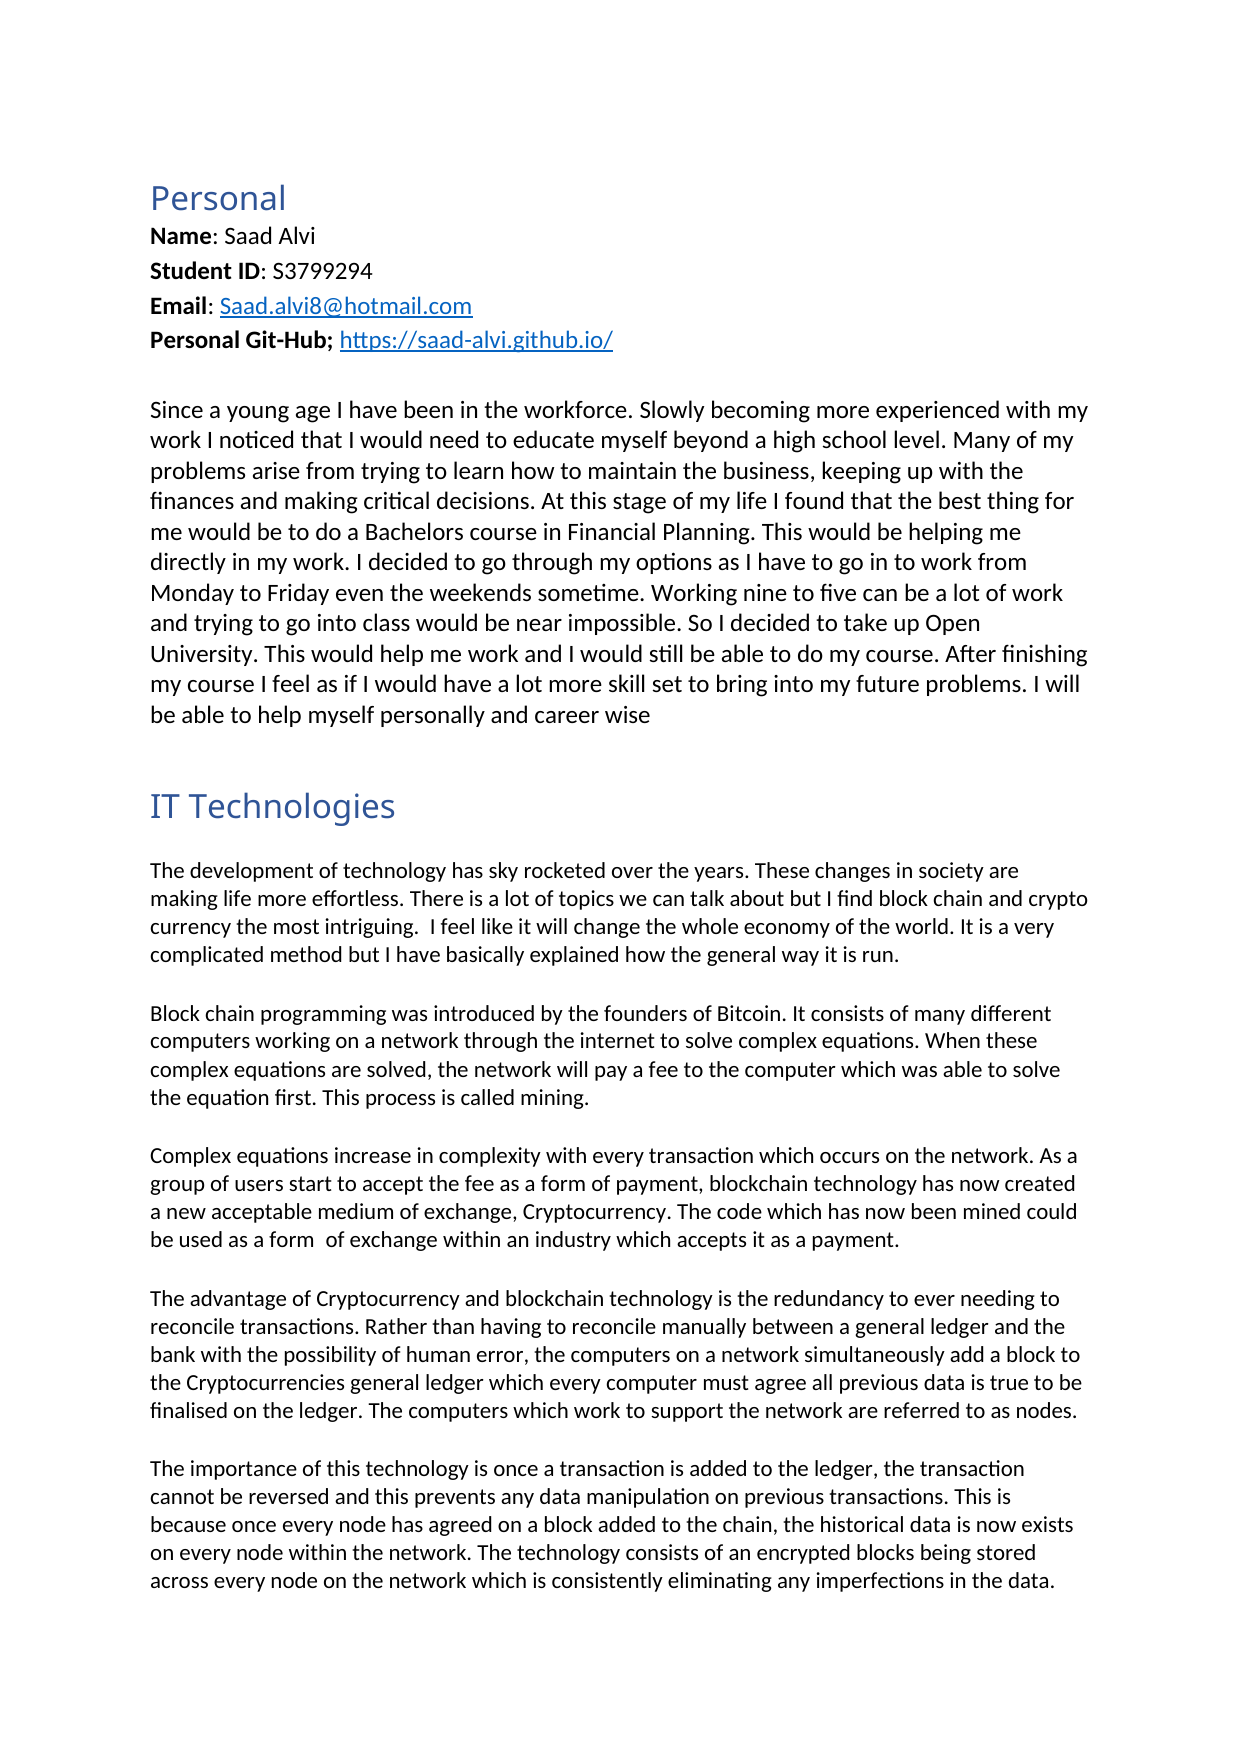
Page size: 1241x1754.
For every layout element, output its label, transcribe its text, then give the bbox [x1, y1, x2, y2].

text Student ID: S3799294 [150, 255, 1090, 286]
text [150, 1454, 1090, 1594]
text The development of technology has sky rocketed over the years. These changes in society are making life more effortless. There is a lot of topics we can talk about but I find block chain and crypto currency the most intriguing. I feel like it will change the whole economy of the world. It is a very complicated method but I have basically explained how the general way it is run. [150, 856, 1090, 968]
text Personal Git-Hub; https://saad-alvi.github.io/ [150, 324, 1090, 355]
text Since a young age I have been in the workforce. Slowly becoming more experienced with my work I noticed that I would need to educate myself beyond a high school level. Many of my problems arise from trying to learn how to maintain the business, keeping up with the finances and making critical decisions. At this stage of my life I found that the best thing for me would be to do a Bachelors course in Financial Planning. This would be helping me directly in my work. I decided to go through my options as I have to go in to work from Monday to Friday even the weekends sometime. Working nine to five can be a lot of work and trying to go into class would be near impossible. So I decided to take up Open University. This would help me work and I would still be able to do my course. After finishing my course I feel as if I would have a lot more skill set to bring into my future problems. I will be able to help myself personally and career wise [150, 394, 1090, 729]
text Name: Saad Alvi [150, 220, 1090, 251]
text The advantage of Cryptocurrency and blockchain technology is the redundancy to ever needing to reconcile transactions. Rather than having to reconcile manually between a general ledger and the bank with the possibility of human error, the computers on a network simultaneously add a block to the Cryptocurrencies general ledger which every computer must agree all previous data is true to be finalised on the ledger. The computers which work to support the network are referred to as nodes. [150, 1284, 1090, 1424]
subtitle Personal [150, 175, 1090, 220]
text Complex equations increase in complexity with every transaction which occurs on the network. As a group of users start to accept the fee as a form of payment, blockchain technology has now created a new acceptable medium of exchange, Cryptocurrency. The code which has now been mined could be used as a form of exchange within an industry which accepts it as a payment. [150, 1141, 1090, 1253]
subtitle IT Technologies [150, 783, 1090, 828]
text Email: Saad.alvi8@hotmail.com [150, 290, 1090, 320]
text Block chain programming was introduced by the founders of Bitcoin. It consists of many different computers working on a network through the internet to solve complex equations. When these complex equations are solved, the network will pay a fee to the computer which was able to solve the equation first. This process is called mining. [150, 999, 1090, 1111]
